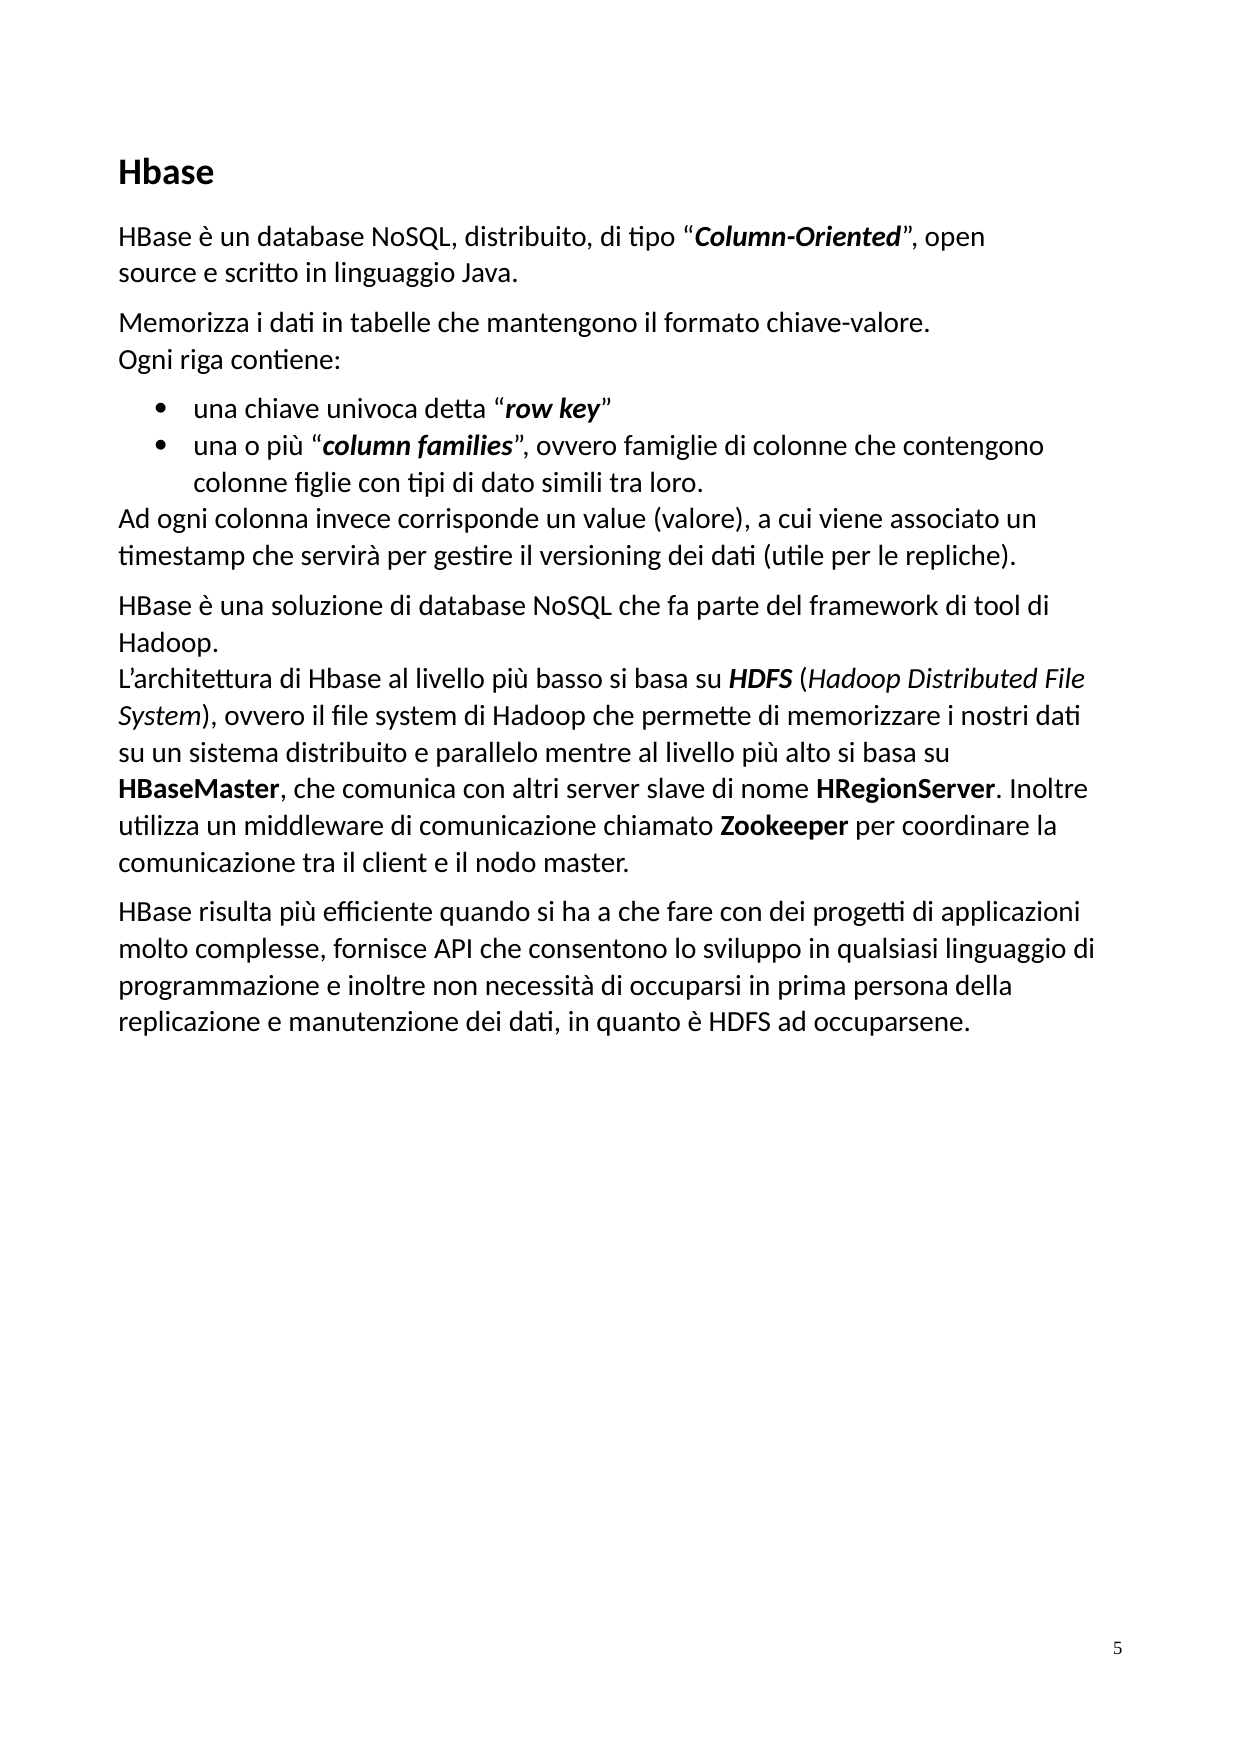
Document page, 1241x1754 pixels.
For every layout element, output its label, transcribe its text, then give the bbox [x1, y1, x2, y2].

text HBase è una soluzione di database NoSQL che fa parte del framework di tool di Hadoop. [118, 587, 1101, 659]
text L’architettura di Hbase al livello più basso si basa su HDFS (Hadoop Distributed File System), ovvero il file system di Hadoop che permette di memorizzare i nostri dati su un sistema distribuito e parallelo mentre al livello più alto si basa su HBaseMaster, che comunica con altri server slave di nome HRegionServer. Inoltre utilizza un middleware di comunicazione chiamato Zookeeper per coordinare la comunicazione tra il client e il nodo master. [118, 660, 1101, 879]
text HBase è un database NoSQL, distribuito, di tipo “Column-Oriented”, open [118, 218, 1101, 253]
list una chiave univoca detta “row key” [156, 391, 1101, 426]
text source e scritto in linguaggio Java. [118, 254, 1101, 290]
text HBase risulta più efficiente quando si ha a che fare con dei progetti di applicazioni molto complesse, fornisce API che consentono lo sviluppo in qualsiasi linguaggio di programmazione e inoltre non necessità di occuparsi in prima persona della replicazione e manutenzione dei dati, in quanto è HDFS ad occuparsene. [118, 893, 1101, 1039]
text Ogni riga contiene: [118, 341, 1101, 377]
list una o più “column families”, ovvero famiglie di colonne che contengono colonne figlie con tipi di dato simili tra loro. [156, 427, 1101, 499]
text Memorizza i dati in tabelle che mantengono il formato chiave-valore. [118, 304, 1101, 340]
text Ad ogni colonna invece corrisponde un value (valore), a cui viene associato un timestamp che servirà per gestire il versioning dei dati (utile per le repliche). [118, 501, 1101, 573]
subtitle Hbase [118, 148, 1122, 193]
